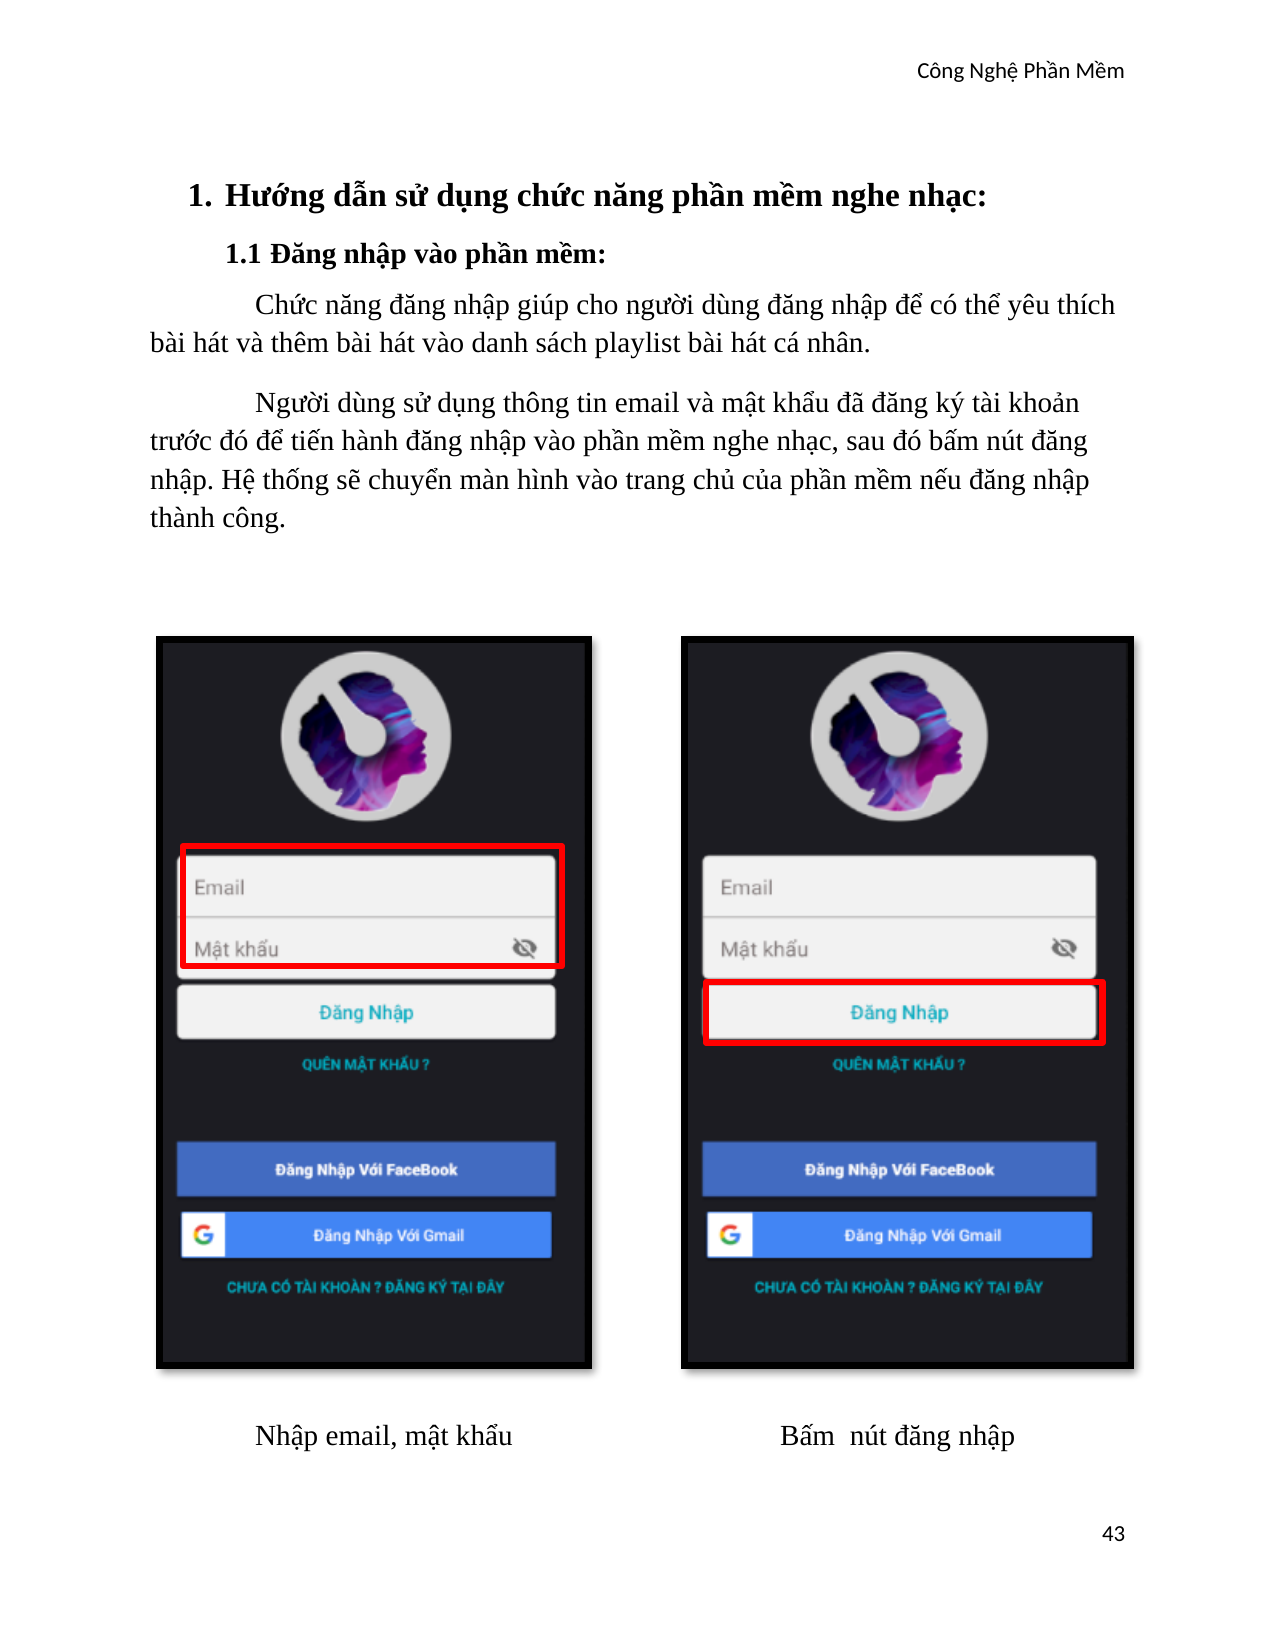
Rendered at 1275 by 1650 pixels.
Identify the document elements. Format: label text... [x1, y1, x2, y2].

text Nhập email, mật khẩu [150, 1418, 600, 1452]
list Hướng dẫn sử dụng chức năng phần mềm nghe nhạc: [187, 175, 1125, 213]
text Chức năng đăng nhập giúp cho người dùng đăng nhập để có thể yêu thích bài hát và thêm bài hát vào danh sách playlist bài hát cá nhân. [150, 287, 1125, 359]
text Bấm nút đăng nhập [675, 1418, 1125, 1452]
picture [688, 643, 1128, 1362]
text Đăng nhập vào phần mềm: [225, 237, 1125, 270]
picture [163, 643, 585, 1362]
text Người dùng sử dụng thông tin email và mật khẩu đã đăng ký tài khoản trước đó để tiến hành đăng nhập vào phần mềm nghe nhạc, sau đó bấm nút đăng nhập. Hệ thống sẽ chuyển màn hình vào trang chủ của phần mềm nếu đăng nhập thành công. [150, 385, 1125, 534]
